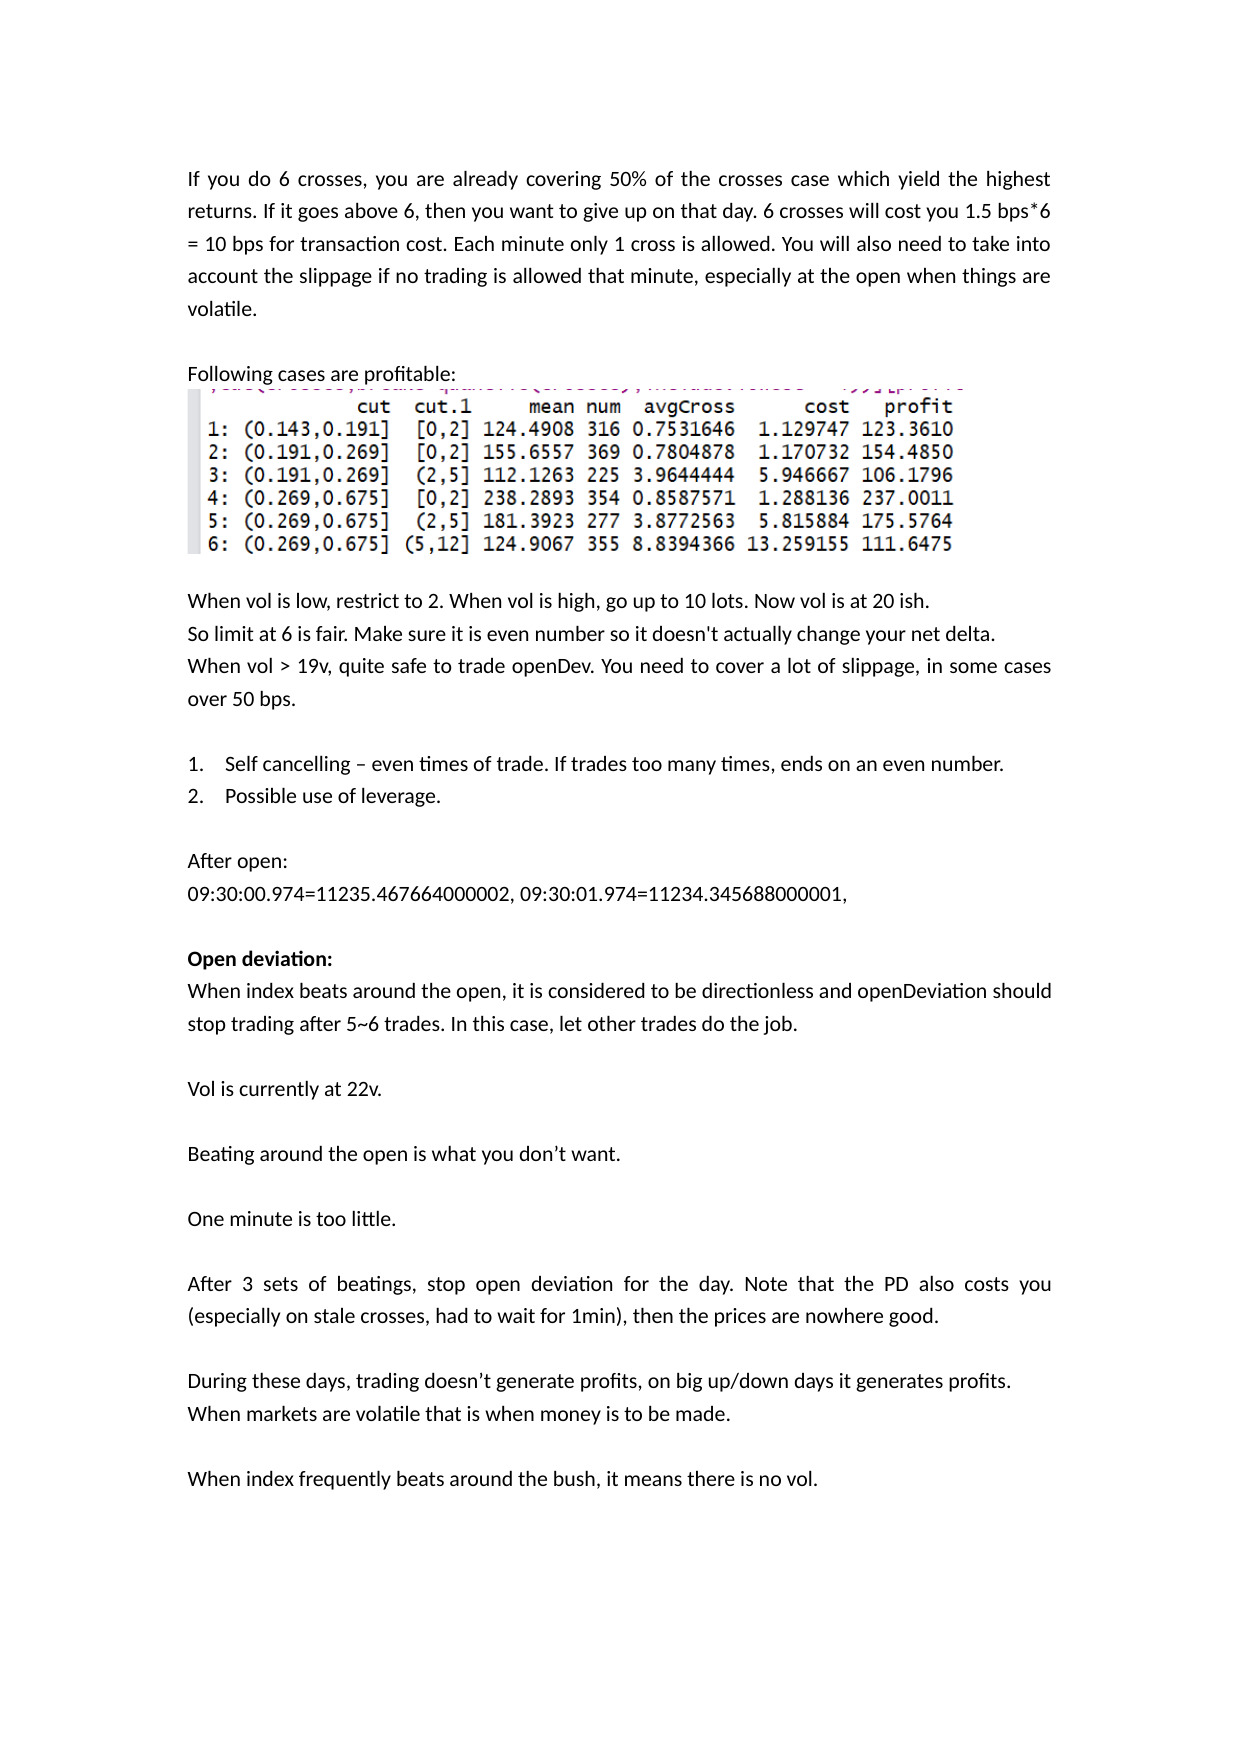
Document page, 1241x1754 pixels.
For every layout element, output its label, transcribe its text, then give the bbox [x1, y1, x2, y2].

list Self cancelling – even times of trade. If trades too many times, ends on an even number. [187, 747, 1053, 779]
text When markets are volatile that is when money is to be made. [187, 1397, 1053, 1429]
text After 3 sets of beatings, stop open deviation for the day. Note that the PD also costs you (especially on stale crosses, had to wait for 1min), then the prices are nowhere good. [187, 1267, 1053, 1332]
picture [187, 389, 963, 554]
text 09:30:00.974=11235.467664000002, 09:30:01.974=11234.345688000001, [187, 877, 1053, 909]
text Beating around the open is what you don’t want. [187, 1137, 1053, 1169]
text When vol > 19v, quite safe to trade openDev. You need to cover a lot of slippage, in some cases over 50 bps. [187, 649, 1053, 714]
text Following cases are profitable: [187, 357, 1053, 389]
text One minute is too little. [187, 1202, 1053, 1234]
list Possible use of leverage. [187, 779, 1053, 812]
text When index frequently beats around the bush, it means there is no vol. [187, 1462, 1053, 1494]
text When vol is low, restrict to 2. When vol is high, go up to 10 lots. Now vol is at 20 ish. [187, 584, 1053, 617]
text So limit at 6 is fair. Make sure it is even number so it doesn't actually change your net delta. [187, 617, 1053, 649]
text Open deviation: [187, 942, 1053, 974]
text If you do 6 crosses, you are already covering 50% of the crosses case which yield the highest returns. If it goes above 6, then you want to give up on that day. 6 crosses will cost you 1.5 bps*6 = 10 bps for transaction cost. Each minute only 1 cross is allowed. You will also need to take into account the slippage if no trading is allowed that minute, especially at the open when things are volatile. [187, 162, 1053, 324]
text During these days, trading doesn’t generate profits, on big up/down days it generates profits. [187, 1364, 1053, 1397]
text Vol is currently at 22v. [187, 1072, 1053, 1104]
text When index beats around the open, it is considered to be directionless and openDeviation should stop trading after 5~6 trades. In this case, let other trades do the job. [187, 974, 1053, 1039]
text After open: [187, 844, 1053, 877]
